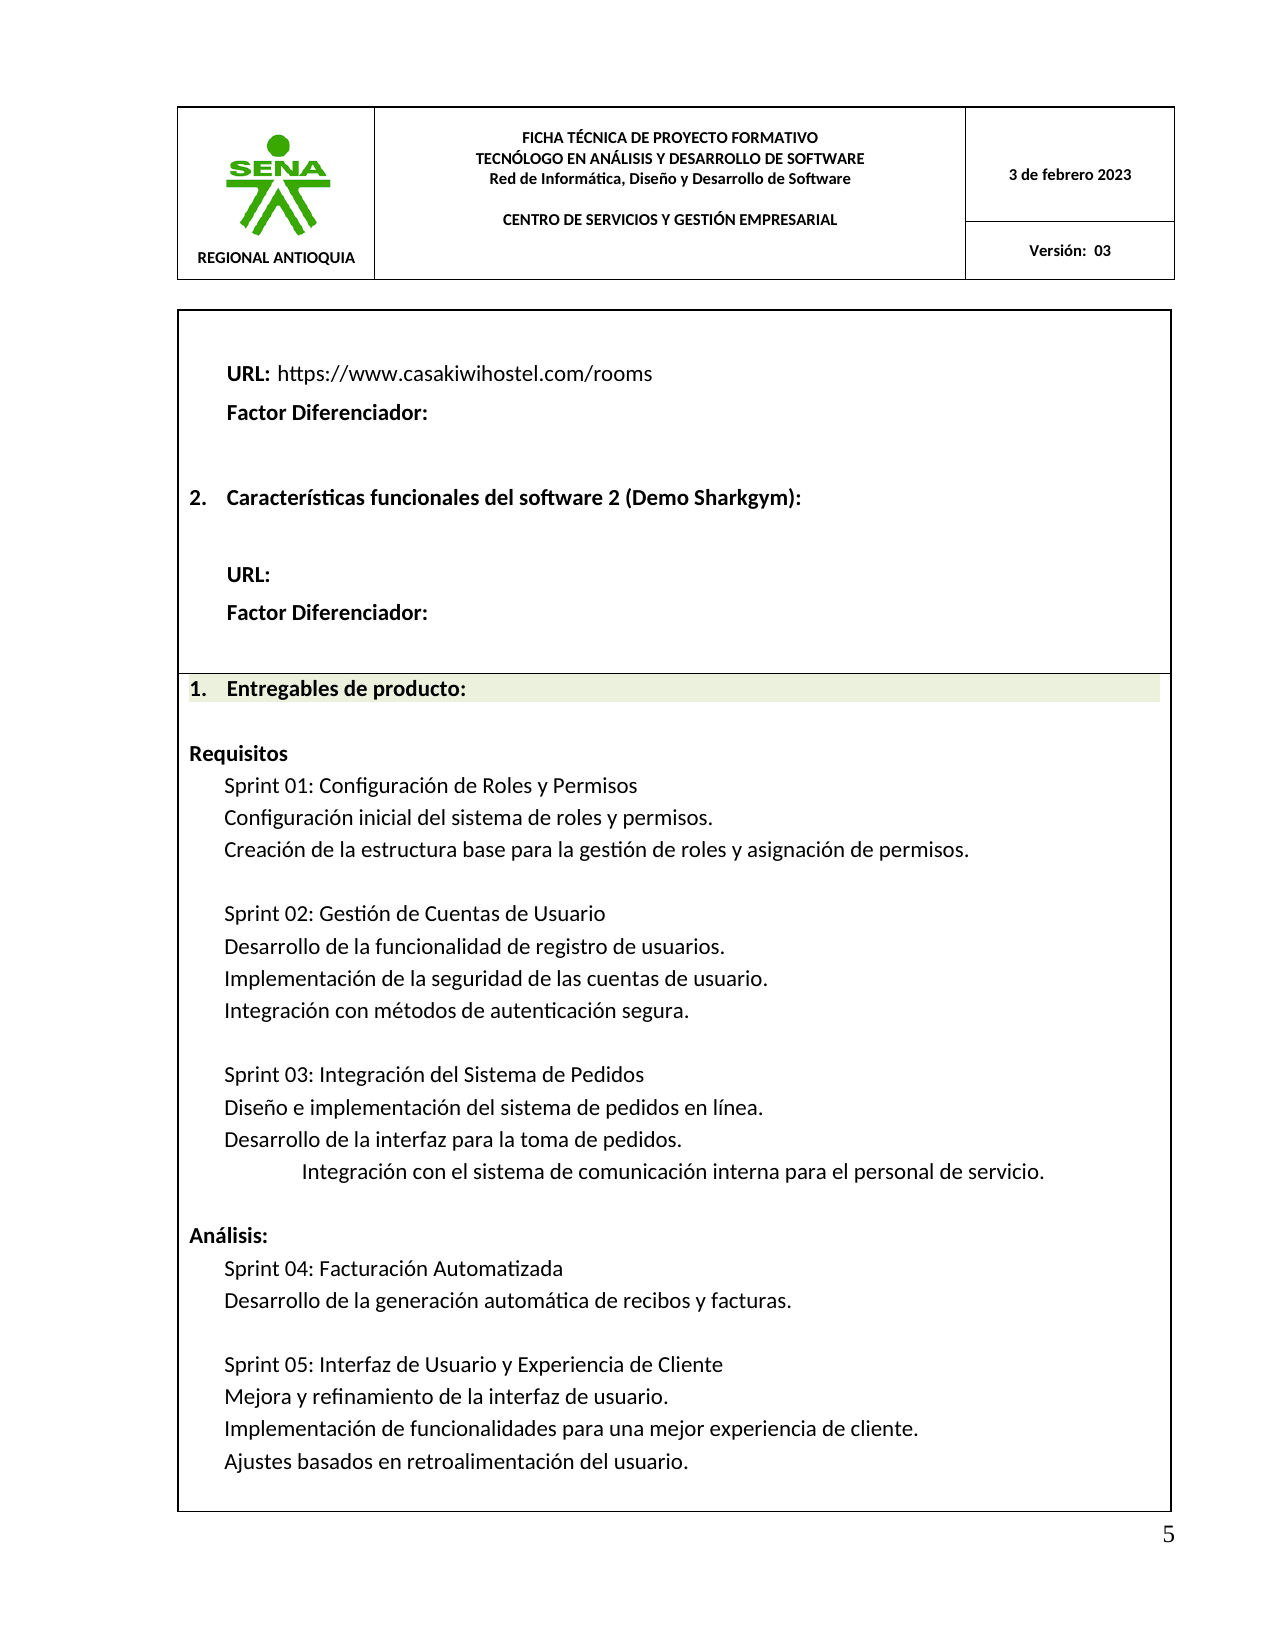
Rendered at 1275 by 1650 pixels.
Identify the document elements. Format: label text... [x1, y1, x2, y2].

picture [215, 118, 338, 248]
